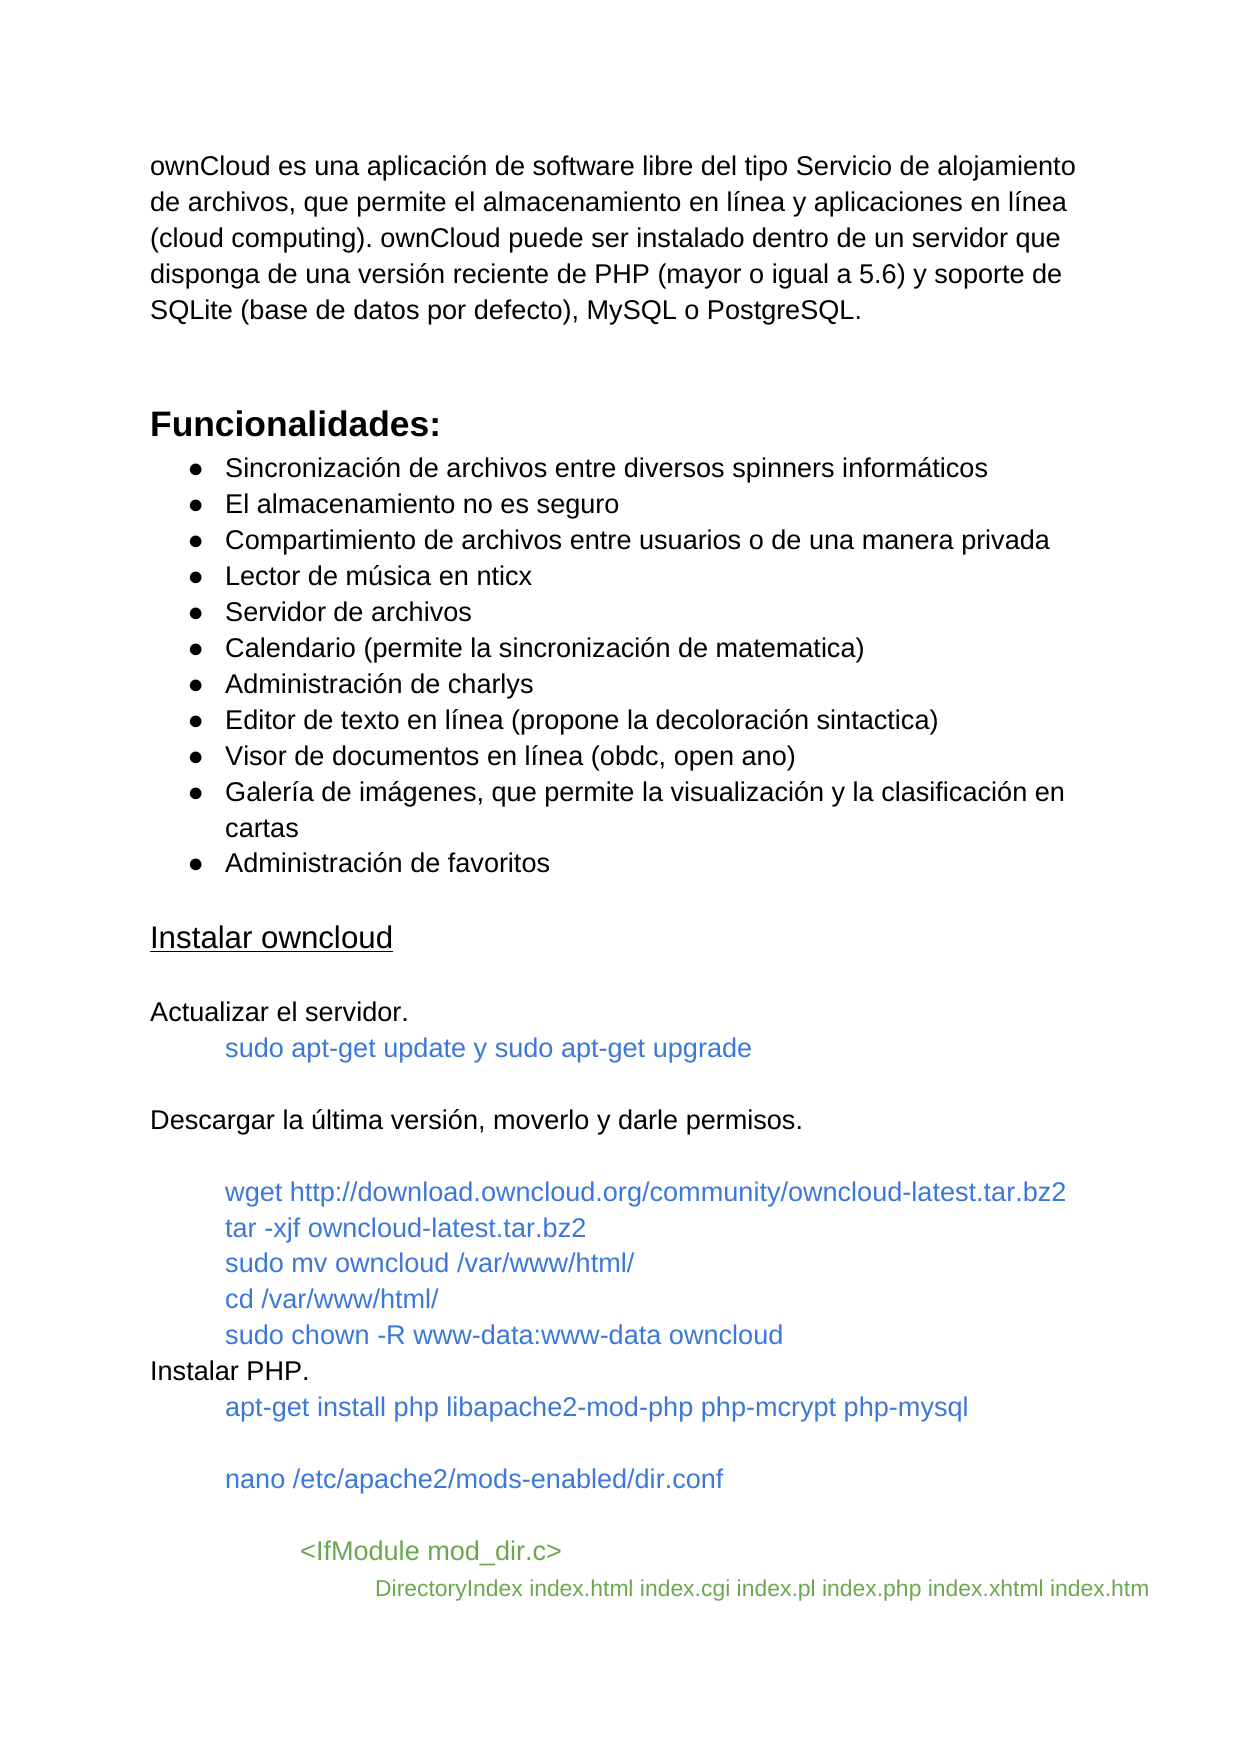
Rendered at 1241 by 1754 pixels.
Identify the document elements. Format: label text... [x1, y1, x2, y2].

text nano /etc/apache2/mods-enabled/dir.conf [150, 1463, 1181, 1530]
text Instalar owncloud Actualizar el servidor. sudo apt-get update y sudo apt-get upgrade Descargar la última versión, moverlo y darle permisos. [150, 919, 1090, 1171]
list Editor de texto en línea (propone la decoloración sintactica) [187, 704, 1090, 735]
list Calendario (permite la sincronización de matematica) [187, 632, 1090, 663]
subtitle Funcionalidades: [150, 403, 1090, 444]
list Administración de charlys [187, 668, 1090, 699]
text wget http://download.owncloud.org/community/owncloud-latest.tar.bz2 tar -xjf owncloud-latest.tar.bz2 sudo mv owncloud /var/www/html/ cd /var/www/html/ sudo chown -R www-data:www-data owncloud Instalar PHP. apt-get install php libapache2-mod-php php-mcrypt php-mysql [150, 1176, 1090, 1458]
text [225, 1535, 1181, 1602]
list Administración de favoritos [187, 847, 1090, 879]
list Compartimiento de archivos entre usuarios o de una manera privada [187, 524, 1090, 555]
list Visor de documentos en línea (obdc, open ano) [187, 740, 1090, 771]
list El almacenamiento no es seguro [187, 488, 1090, 519]
text ownCloud es una aplicación de software libre del tipo Servicio de alojamiento de archivos, que permite el almacenamiento en línea y aplicaciones en línea (cloud computing). ownCloud puede ser instalado dentro de un servidor que disponga de una versión reciente de PHP (mayor o igual a 5.6) y soporte de SQLite (base de datos por defecto), MySQL o PostgreSQL. [150, 150, 1090, 325]
list Lector de música en nticx [187, 560, 1090, 591]
list Galería de imágenes, que permite la visualización y la clasificación en cartas [187, 776, 1090, 843]
list Sincronización de archivos entre diversos spinners informáticos [187, 452, 1090, 483]
list Servidor de archivos [187, 596, 1090, 627]
